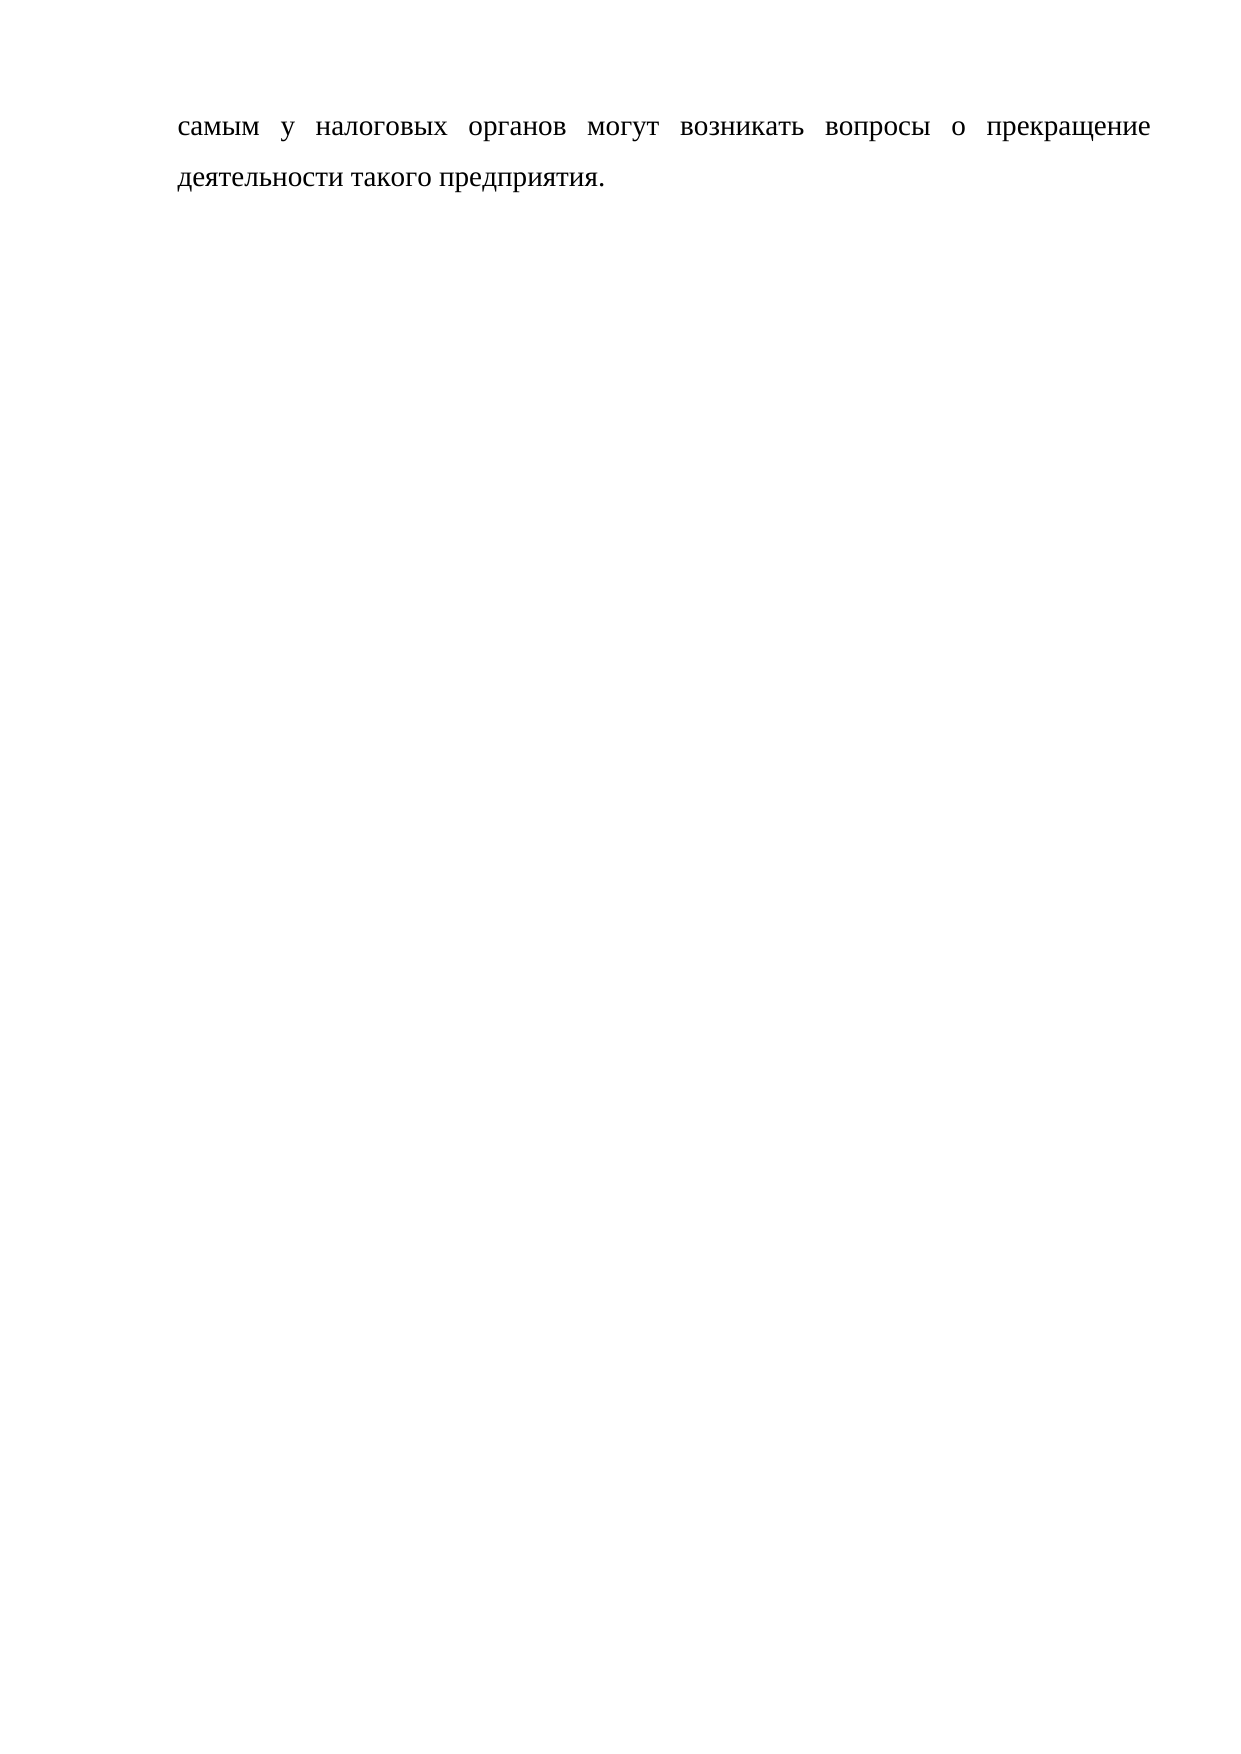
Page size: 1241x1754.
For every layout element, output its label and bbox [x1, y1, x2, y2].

text [177, 108, 1152, 192]
